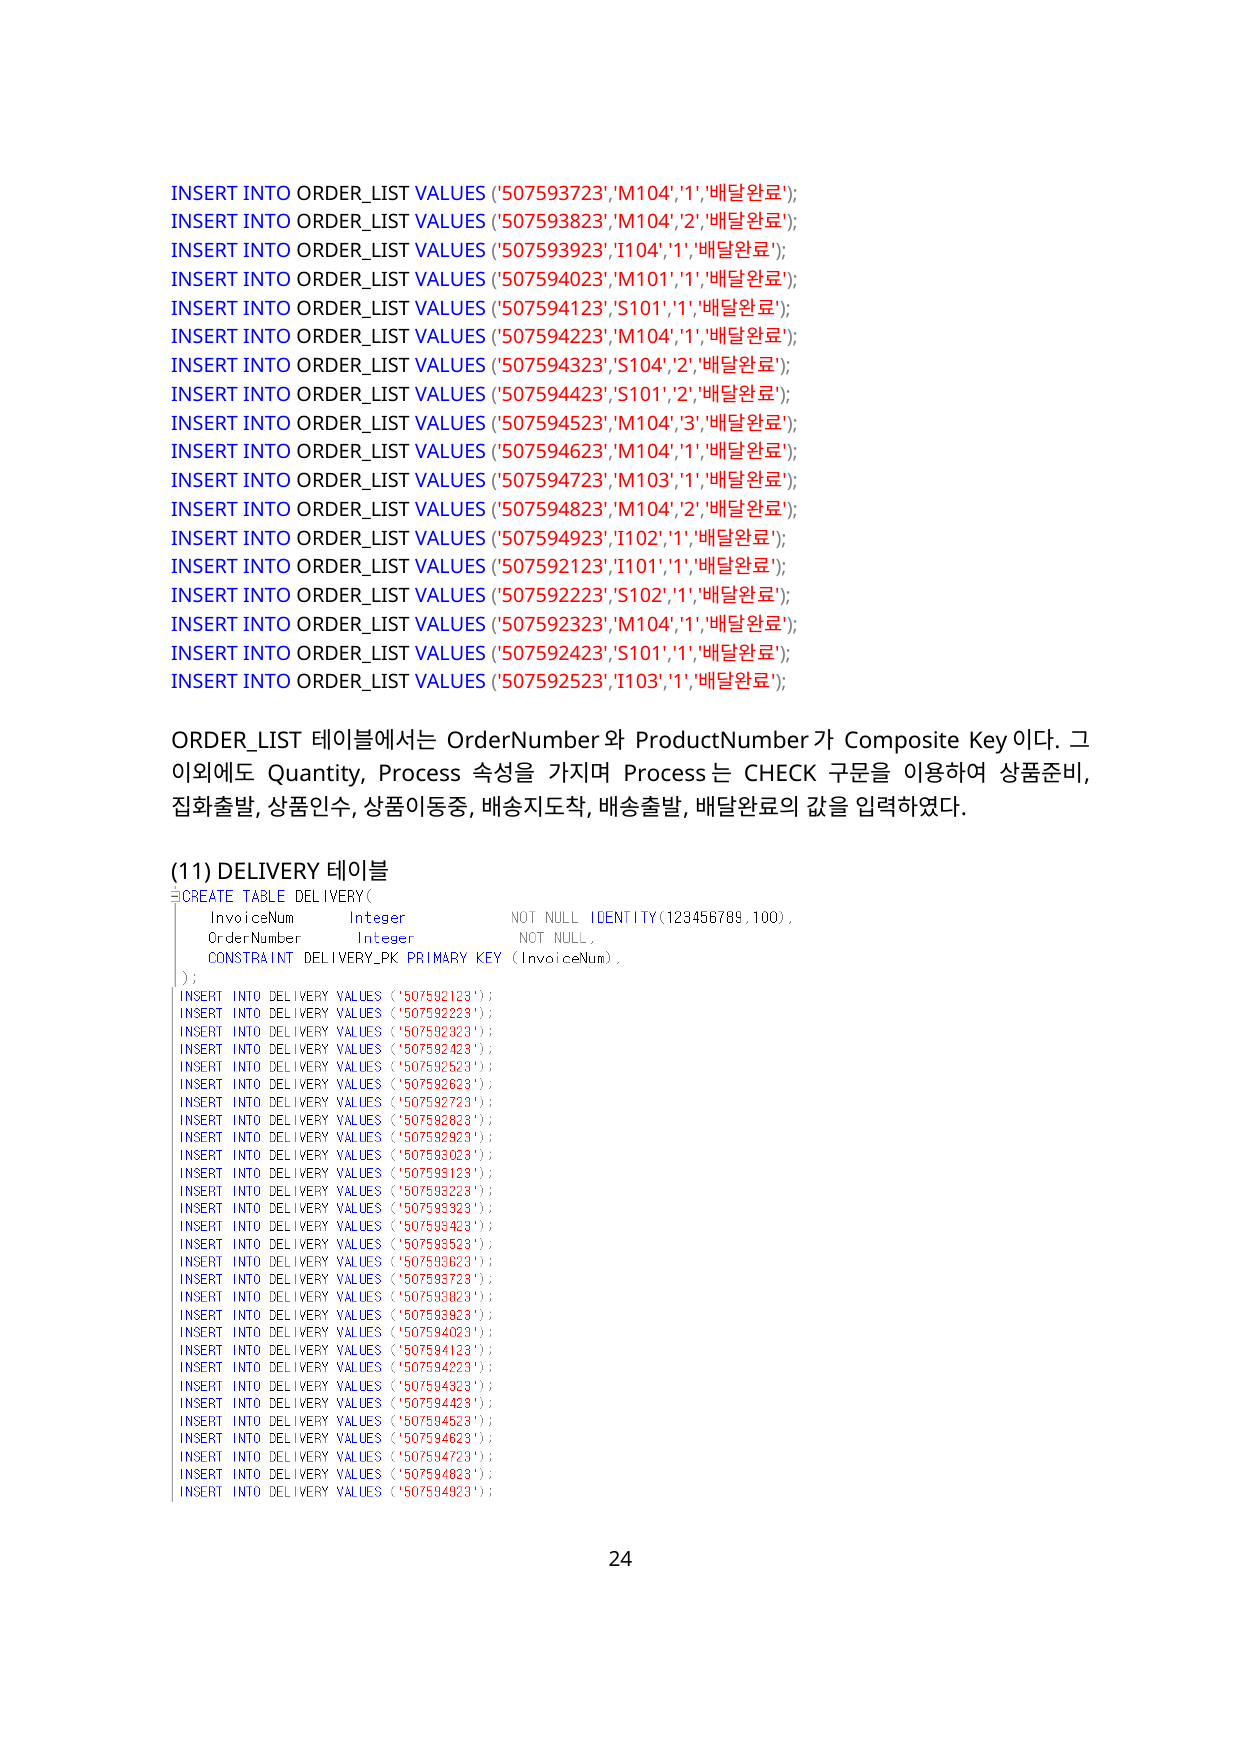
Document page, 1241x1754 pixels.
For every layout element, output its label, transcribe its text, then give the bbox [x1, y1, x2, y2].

text INSERT INTO ORDER_LIST VALUES ('507594923','I102','1','배달완료'); [171, 522, 1090, 551]
text INSERT INTO ORDER_LIST VALUES ('507594423','S101','2','배달완료'); [171, 378, 1090, 407]
text ORDER_LIST 테이블에서는 OrderNumber와 ProductNumber가 Composite Key이다. 그 이외에도 Quantity, Process 속성을 가지며 Process는 CHECK 구문을 이용하여 상품준비, 집화출발, 상품인수, 상품이동중, 배송지도착, 배송출발, 배달완료의 값을 입력하였다. [171, 722, 1090, 822]
text INSERT INTO ORDER_LIST VALUES ('507592223','S102','1','배달완료'); [171, 580, 1090, 608]
text INSERT INTO ORDER_LIST VALUES ('507594223','M104','1','배달완료'); [171, 321, 1090, 350]
text INSERT INTO ORDER_LIST VALUES ('507592523','I103','1','배달완료'); [171, 666, 1090, 695]
text INSERT INTO ORDER_LIST VALUES ('507592423','S101','1','배달완료'); [171, 637, 1090, 666]
text INSERT INTO ORDER_LIST VALUES ('507594623','M104','1','배달완료'); [171, 436, 1090, 465]
text INSERT INTO ORDER_LIST VALUES ('507592123','I101','1','배달완료'); [171, 551, 1090, 580]
picture [170, 886, 809, 1502]
text INSERT INTO ORDER_LIST VALUES ('507593823','M104','2','배달완료'); [171, 206, 1090, 235]
text INSERT INTO ORDER_LIST VALUES ('507594323','S104','2','배달완료'); [171, 350, 1090, 378]
text INSERT INTO ORDER_LIST VALUES ('507593723','M104','1','배달완료'); [171, 177, 1090, 206]
text (11) DELIVERY 테이블 [171, 853, 1090, 886]
text INSERT INTO ORDER_LIST VALUES ('507594023','M101','1','배달완료'); [171, 263, 1090, 292]
text INSERT INTO ORDER_LIST VALUES ('507594523','M104','3','배달완료'); [171, 407, 1090, 436]
text INSERT INTO ORDER_LIST VALUES ('507594823','M104','2','배달완료'); [171, 493, 1090, 522]
text INSERT INTO ORDER_LIST VALUES ('507593923','I104','1','배달완료'); [171, 235, 1090, 263]
text INSERT INTO ORDER_LIST VALUES ('507592323','M104','1','배달완료'); [171, 608, 1090, 637]
text INSERT INTO ORDER_LIST VALUES ('507594723','M103','1','배달완료'); [171, 465, 1090, 493]
text INSERT INTO ORDER_LIST VALUES ('507594123','S101','1','배달완료'); [171, 292, 1090, 321]
